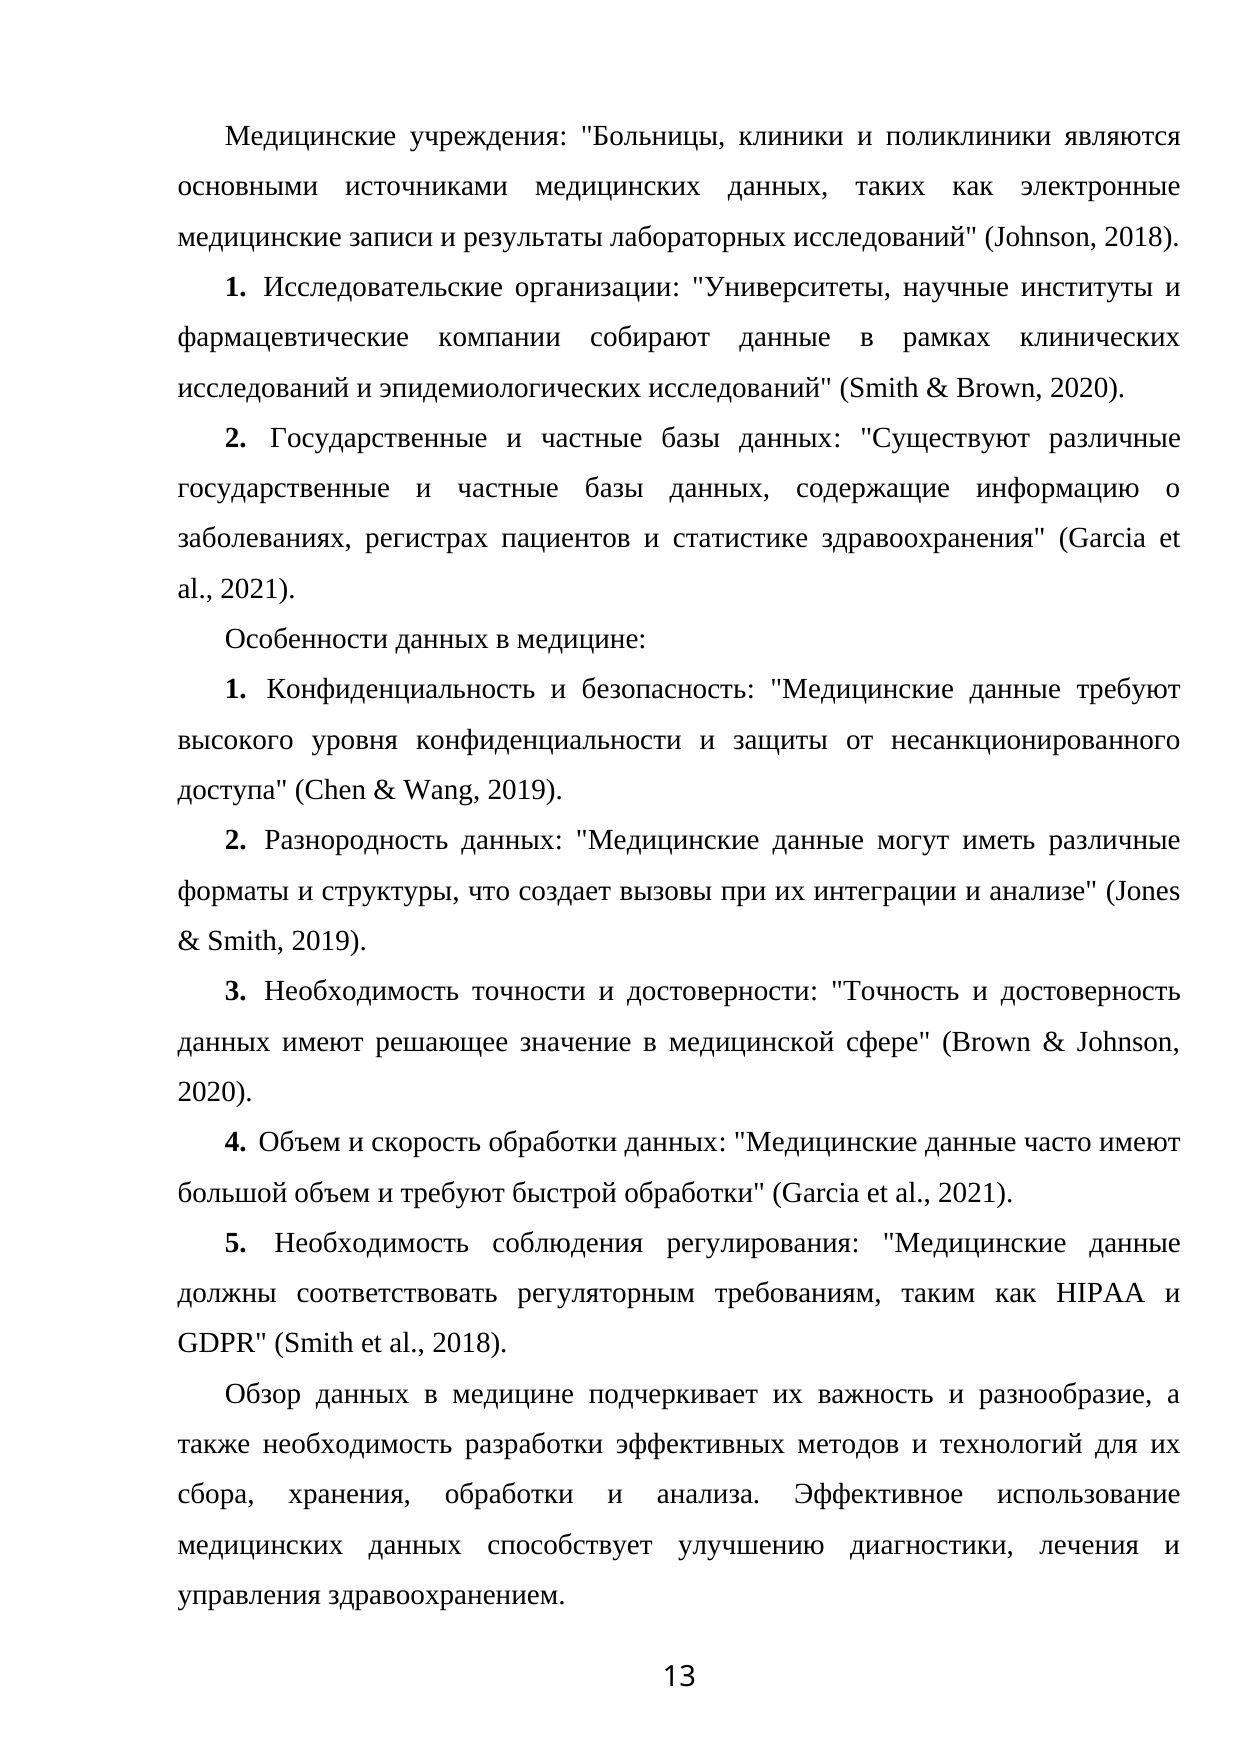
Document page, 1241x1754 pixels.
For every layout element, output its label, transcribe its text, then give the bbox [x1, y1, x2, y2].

list Государственные и частные базы данных: "Существуют различные государственные и частные базы данных, содержащие информацию о заболеваниях, регистрах пациентов и статистике здравоохранения" (Garcia et al., 2021). [177, 420, 1181, 604]
list Исследовательские организации: "Университеты, научные институты и фармацевтические компании собирают данные в рамках клинических исследований и эпидемиологических исследований" (Smith & Brown, 2020). [177, 269, 1181, 403]
list Объем и скорость обработки данных: "Медицинские данные часто имеют большой объем и требуют быстрой обработки" (Garcia et al., 2021). [177, 1124, 1181, 1208]
text Обзор данных в медицине подчеркивает их важность и разнообразие, а также необходимость разработки эффективных методов и технологий для их сбора, хранения, обработки и анализа. Эффективное использование медицинских данных способствует улучшению диагностики, лечения и управления здравоохранением. [177, 1376, 1181, 1611]
text Медицинские учреждения: "Больницы, клиники и поликлиники являются основными источниками медицинских данных, таких как электронные медицинские записи и результаты лабораторных исследований" (Johnson, 2018). [177, 118, 1181, 252]
list Необходимость соблюдения регулирования: "Медицинские данные должны соответствовать регуляторным требованиям, таким как HIPAA и GDPR" (Smith et al., 2018). [177, 1225, 1181, 1359]
list Необходимость точности и достоверности: "Точность и достоверность данных имеют решающее значение в медицинской сфере" (Brown & Johnson, 2020). [177, 973, 1181, 1108]
list Разнородность данных: "Медицинские данные могут иметь различные форматы и структуры, что создает вызовы при их интеграции и анализе" (Jones & Smith, 2019). [177, 822, 1181, 957]
list Конфиденциальность и безопасность: "Медицинские данные требуют высокого уровня конфиденциальности и защиты от несанкционированного доступа" (Chen & Wang, 2019). [177, 672, 1181, 806]
text Особенности данных в медицине: [177, 621, 1181, 655]
